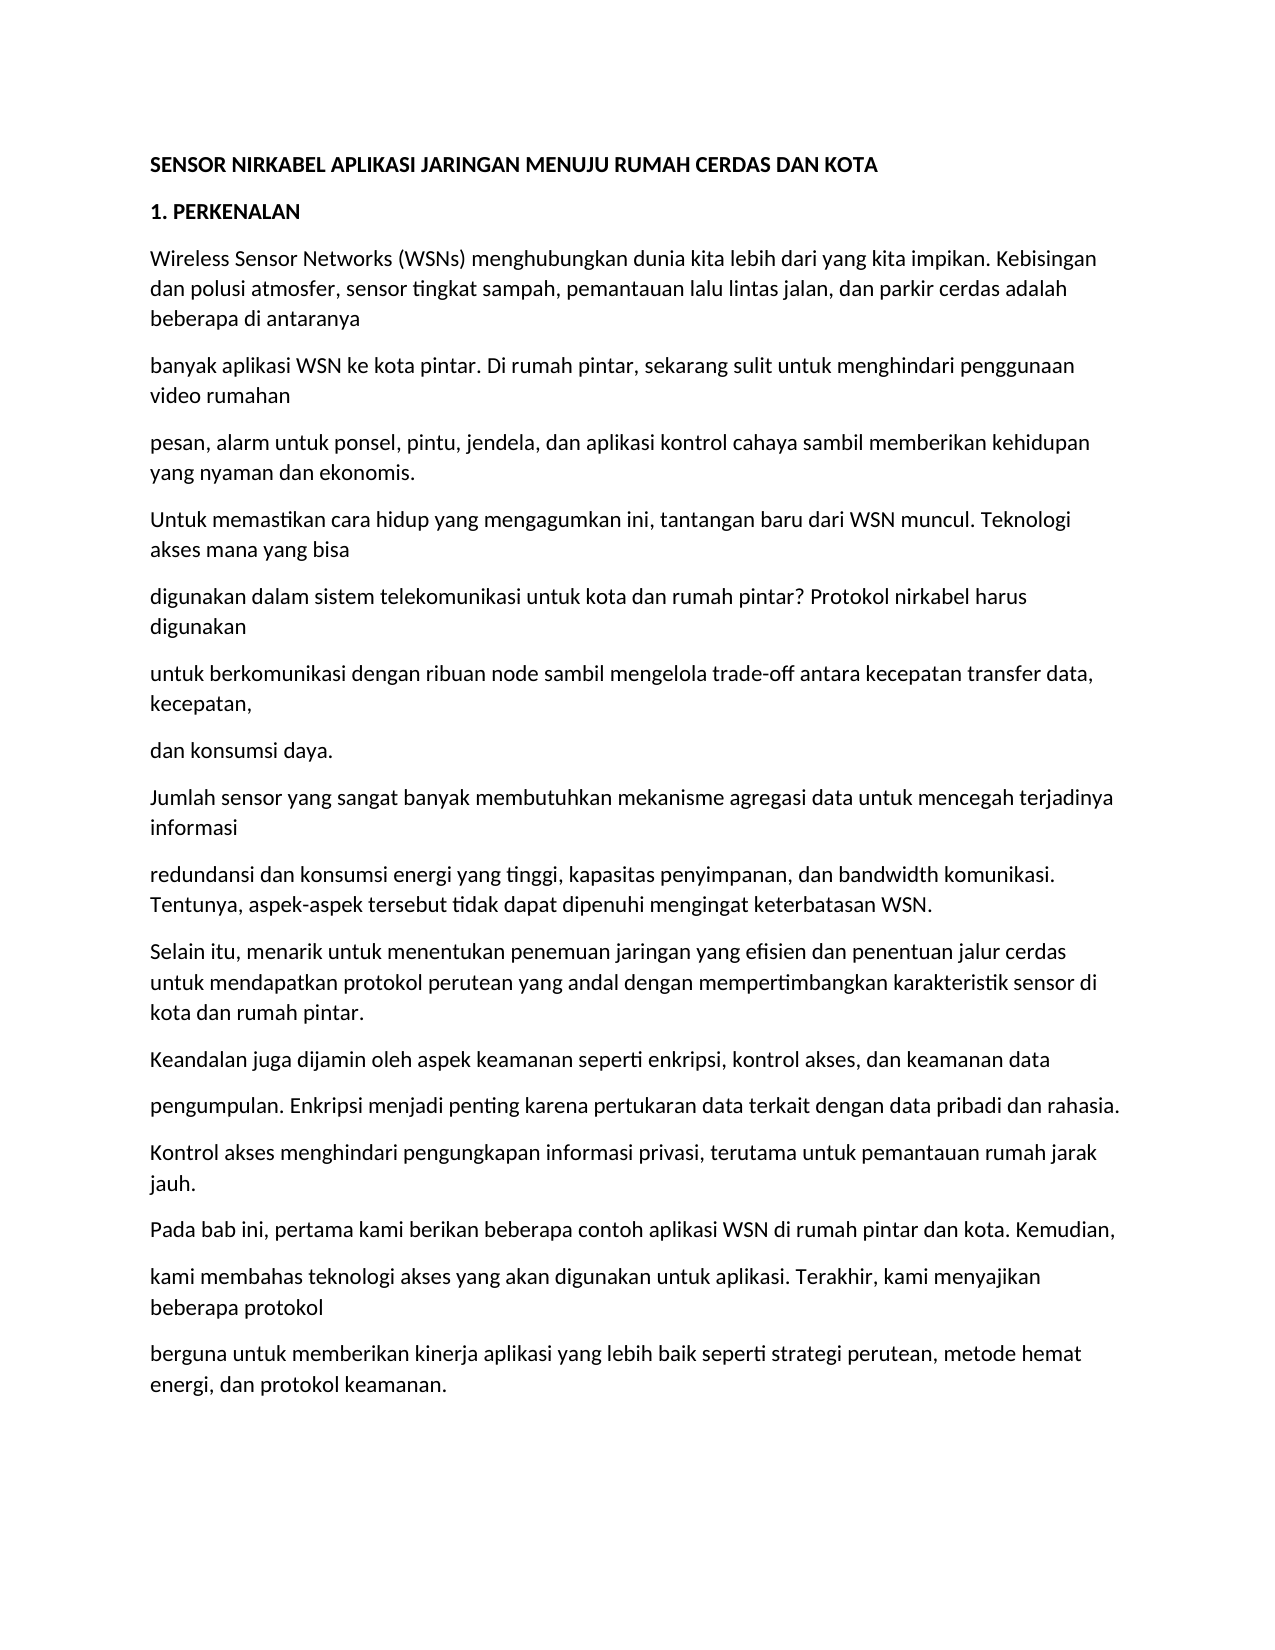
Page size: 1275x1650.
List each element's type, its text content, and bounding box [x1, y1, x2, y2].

text Pada bab ini, pertama kami berikan beberapa contoh aplikasi WSN di rumah pintar dan kota. Kemudian, [150, 1216, 1125, 1244]
text Untuk memastikan cara hidup yang mengagumkan ini, tantangan baru dari WSN muncul. Teknologi akses mana yang bisa [150, 505, 1125, 563]
text berguna untuk memberikan kinerja aplikasi yang lebih baik seperti strategi perutean, metode hemat energi, dan protokol keamanan. [150, 1339, 1125, 1398]
text 1. PERKENALAN [150, 197, 1125, 225]
text pengumpulan. Enkripsi menjadi penting karena pertukaran data terkait dengan data pribadi dan rahasia. [150, 1092, 1125, 1120]
text Selain itu, menarik untuk menentukan penemuan jaringan yang efisien dan penentuan jalur cerdas untuk mendapatkan protokol perutean yang andal dengan mempertimbangkan karakteristik sensor di kota dan rumah pintar. [150, 937, 1125, 1026]
text Keandalan juga dijamin oleh aspek keamanan seperti enkripsi, kontrol akses, dan keamanan data [150, 1045, 1125, 1073]
text dan konsumsi daya. [150, 736, 1125, 764]
text redundansi dan konsumsi energi yang tinggi, kapasitas penyimpanan, dan bandwidth komunikasi. Tentunya, aspek-aspek tersebut tidak dapat dipenuhi mengingat keterbatasan WSN. [150, 860, 1125, 919]
text kami membahas teknologi akses yang akan digunakan untuk aplikasi. Terakhir, kami menyajikan beberapa protokol [150, 1262, 1125, 1321]
text untuk berkomunikasi dengan ribuan node sambil mengelola trade-off antara kecepatan transfer data, kecepatan, [150, 659, 1125, 718]
text Jumlah sensor yang sangat banyak membutuhkan mekanisme agregasi data untuk mencegah terjadinya informasi [150, 783, 1125, 842]
text pesan, alarm untuk ponsel, pintu, jendela, dan aplikasi kontrol cahaya sambil memberikan kehidupan yang nyaman dan ekonomis. [150, 428, 1125, 486]
text Wireless Sensor Networks (WSNs) menghubungkan dunia kita lebih dari yang kita impikan. Kebisingan dan polusi atmosfer, sensor tingkat sampah, pemantauan lalu lintas jalan, dan parkir cerdas adalah beberapa di antaranya [150, 244, 1125, 332]
text Kontrol akses menghindari pengungkapan informasi privasi, terutama untuk pemantauan rumah jarak jauh. [150, 1138, 1125, 1197]
text SENSOR NIRKABEL APLIKASI JARINGAN MENUJU RUMAH CERDAS DAN KOTA [150, 150, 1125, 178]
text banyak aplikasi WSN ke kota pintar. Di rumah pintar, sekarang sulit untuk menghindari penggunaan video rumahan [150, 351, 1125, 409]
text digunakan dalam sistem telekomunikasi untuk kota dan rumah pintar? Protokol nirkabel harus digunakan [150, 582, 1125, 641]
